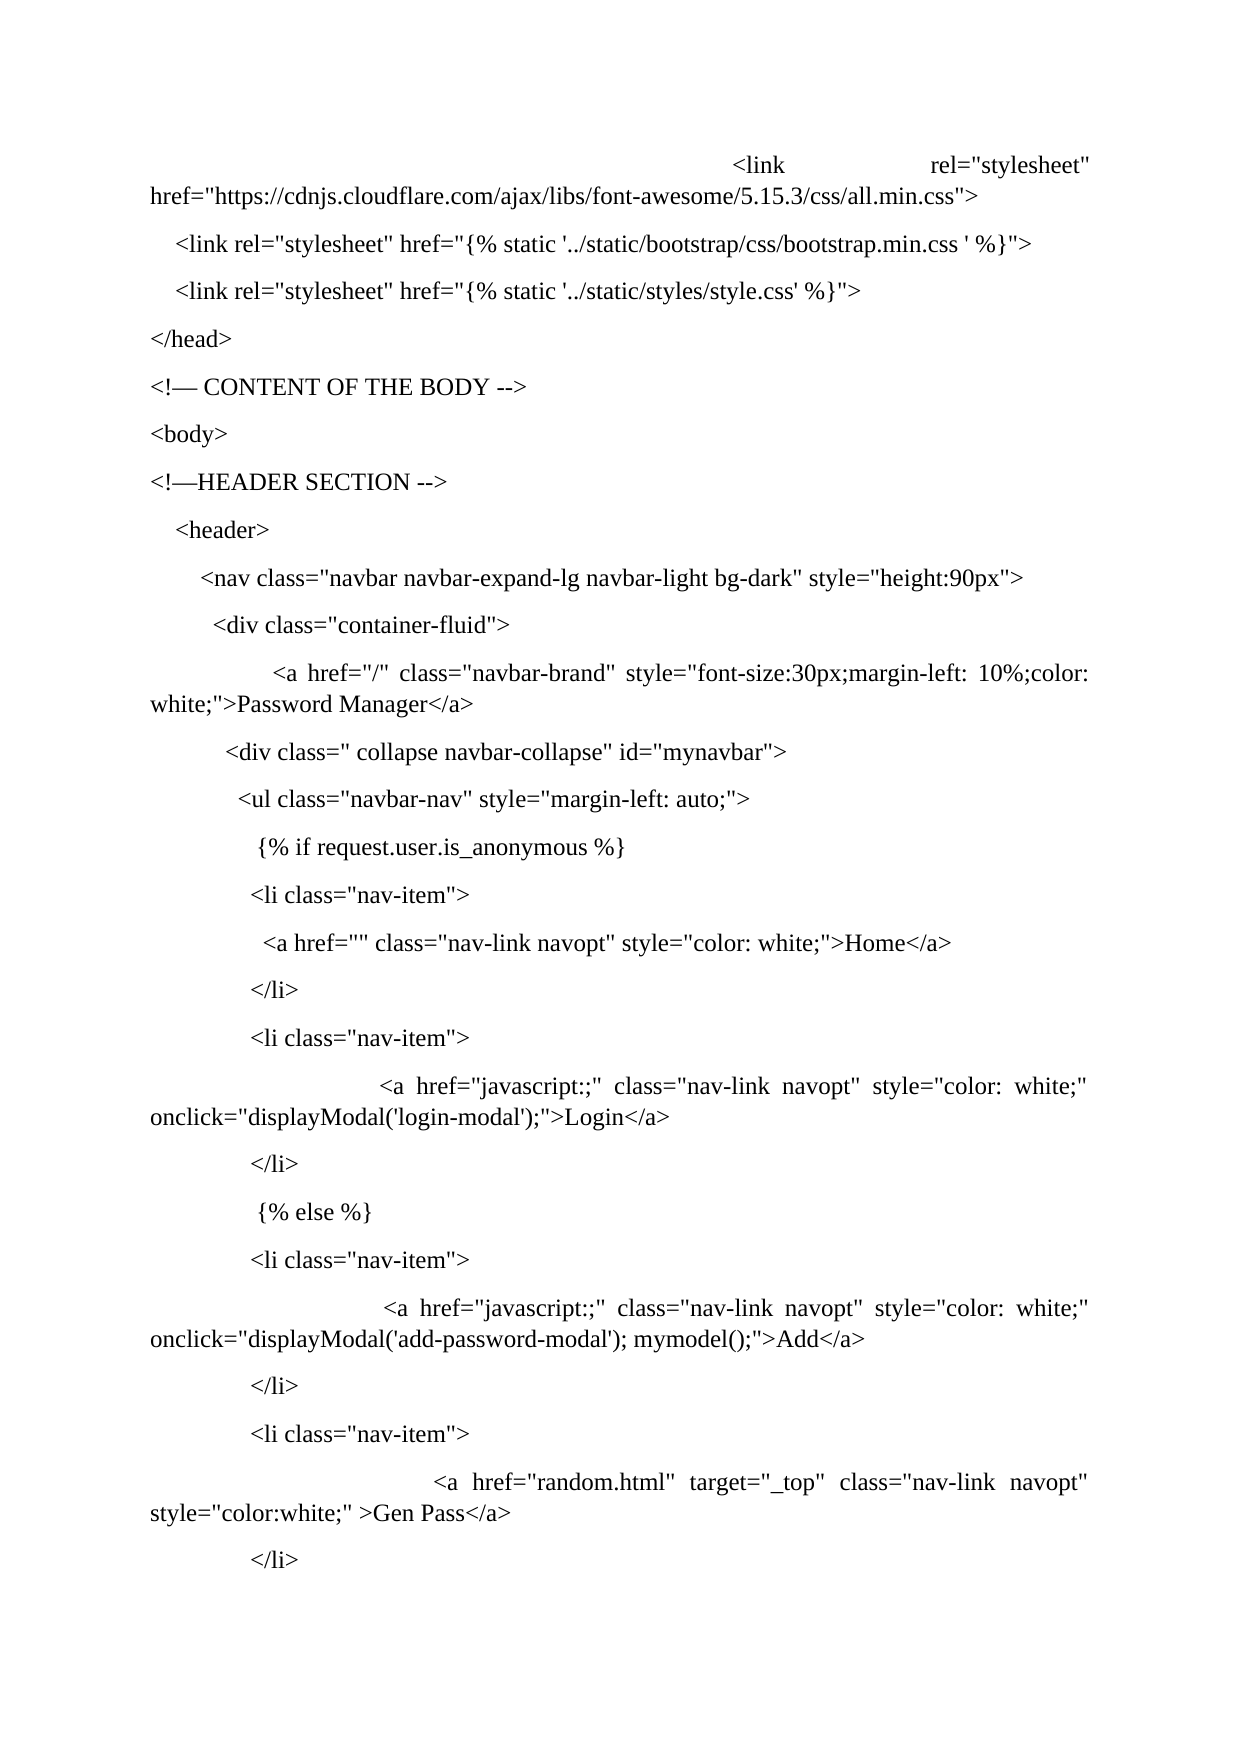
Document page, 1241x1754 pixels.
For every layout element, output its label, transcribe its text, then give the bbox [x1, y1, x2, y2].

text </li> [150, 1371, 1090, 1400]
text <header> [150, 515, 1090, 544]
text <li class="nav-item"> [150, 1023, 1090, 1052]
text <!—HEADER SECTION --> [150, 467, 1090, 496]
text <body> [150, 419, 1090, 448]
text <ul class="navbar-nav" style="margin-left: auto;"> [150, 784, 1090, 813]
text </head> [150, 324, 1090, 353]
text <a href="javascript:;" class="nav-link navopt" style="color: white;" onclick="displayModal('login-modal');">Login</a> [150, 1071, 1090, 1131]
text <div class="container-fluid"> [150, 610, 1090, 639]
text <a href="javascript:;" class="nav-link navopt" style="color: white;" onclick="displayModal('add-password-modal'); mymodel();">Add</a> [150, 1293, 1090, 1352]
text <li class="nav-item"> [150, 1419, 1090, 1448]
text <li class="nav-item"> [150, 1245, 1090, 1274]
text {% if request.user.is_anonymous %} [150, 832, 1090, 861]
text <div class=" collapse navbar-collapse" id="mynavbar"> [150, 737, 1090, 766]
text <li class="nav-item"> [150, 880, 1090, 909]
text <a href="random.html" target="_top" class="nav-link navopt" style="color:white;" >Gen Pass</a> [150, 1467, 1090, 1527]
text </li> [150, 975, 1090, 1004]
text <link rel="stylesheet" href="https://cdnjs.cloudflare.com/ajax/libs/font-awesome/5.15.3/css/all.min.css"> [150, 150, 1090, 210]
text <nav class="navbar navbar-expand-lg navbar-light bg-dark" style="height:90px"> [150, 563, 1090, 591]
text <a href="" class="nav-link navopt" style="color: white;">Home</a> [150, 928, 1090, 956]
text </li> [150, 1149, 1090, 1178]
text <link rel="stylesheet" href="{% static '../static/styles/style.css' %}"> [150, 276, 1090, 305]
text </li> [150, 1546, 1090, 1574]
text <!— CONTENT OF THE BODY --> [150, 372, 1090, 401]
text <link rel="stylesheet" href="{% static '../static/bootstrap/css/bootstrap.min.css ' %}"> [150, 229, 1090, 257]
text {% else %} [150, 1197, 1090, 1226]
text <a href="/" class="navbar-brand" style="font-size:30px;margin-left: 10%;color: white;">Password Manager</a> [150, 658, 1090, 718]
